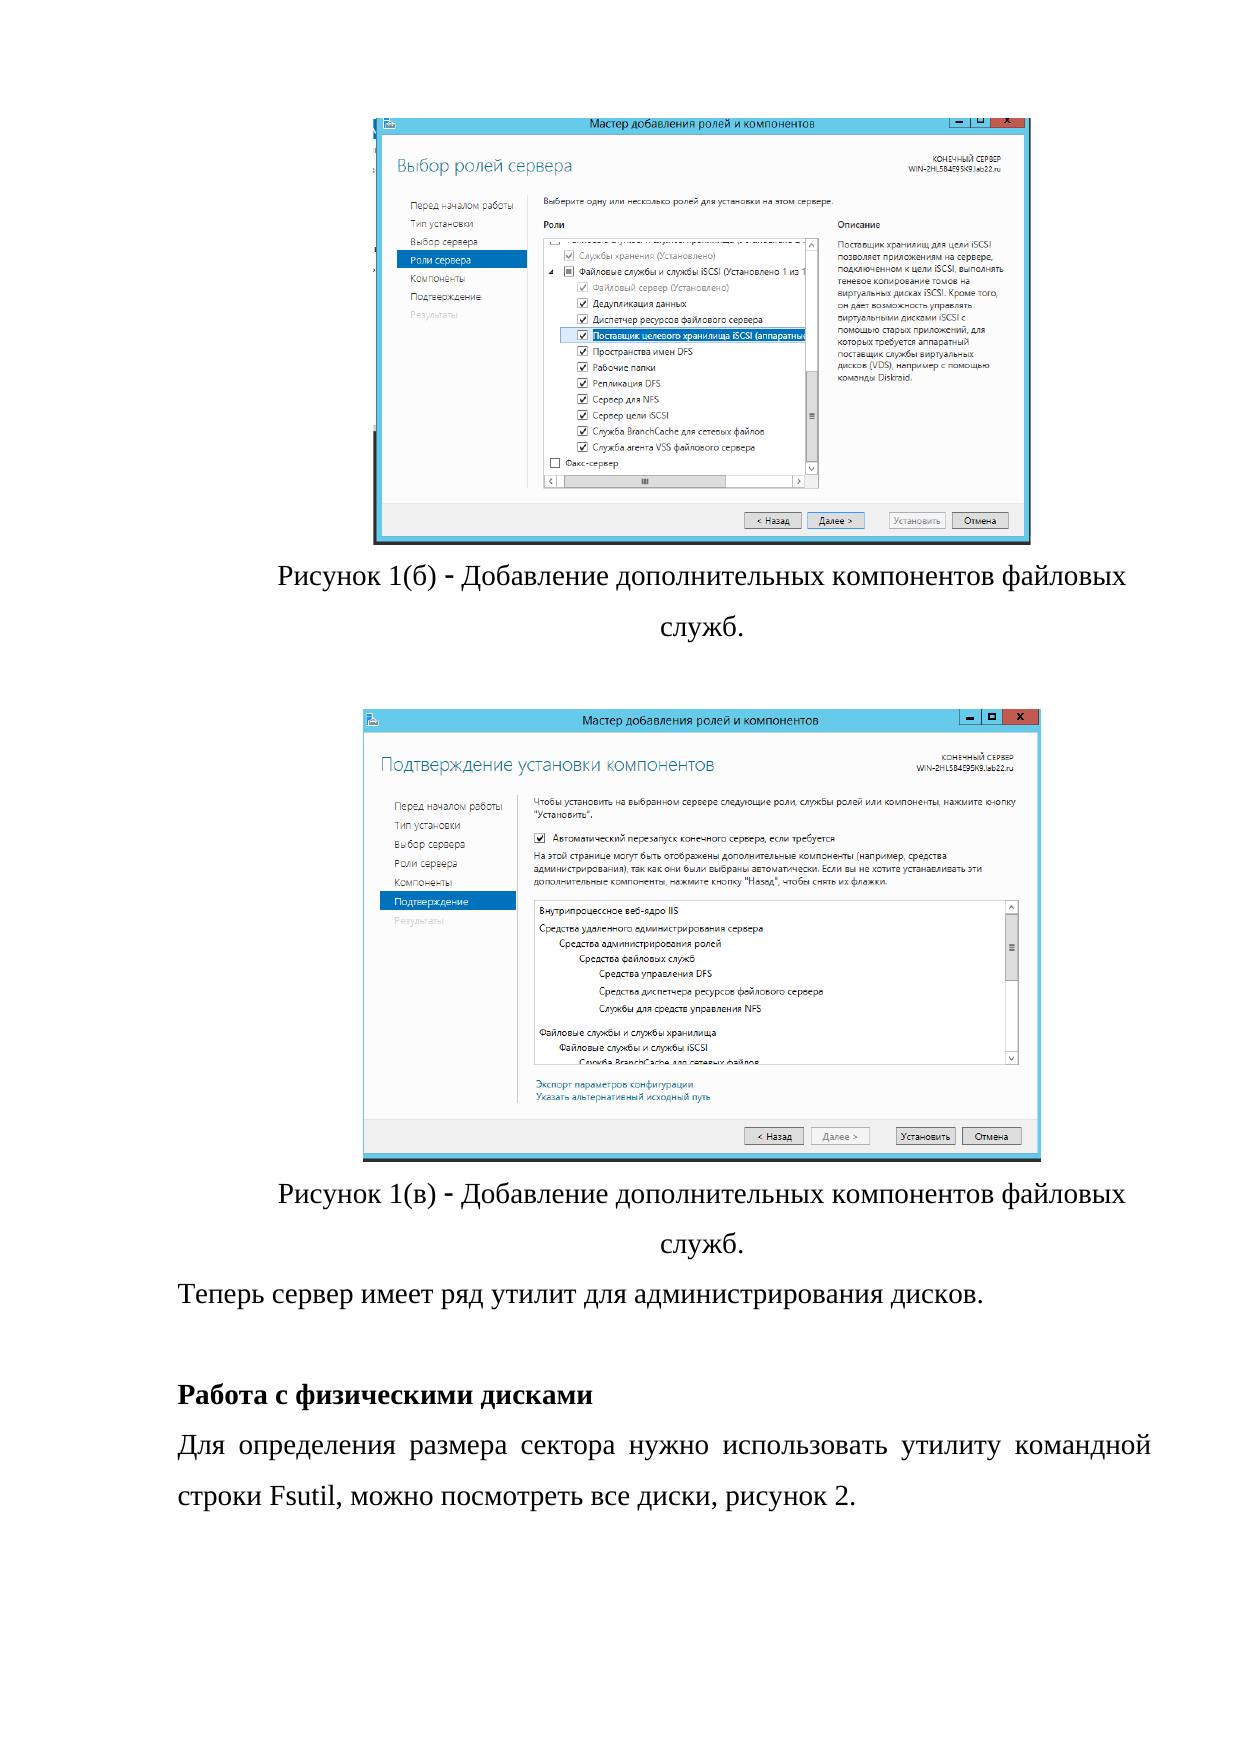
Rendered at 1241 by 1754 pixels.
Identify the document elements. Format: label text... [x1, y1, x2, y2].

text Работа с физическими дисками [177, 1377, 1152, 1411]
picture [373, 118, 1031, 545]
text Теперь сервер имеет ряд утилит для администрирования дисков. [177, 1277, 1152, 1310]
text Рисунок 1(в) Добавление дополнительных компонентов файловых служб. [252, 1176, 1152, 1260]
text Для определения размера сектора нужно использовать утилиту командной строки Fsutil, можно посмотреть все диски, рисунок 2. [177, 1461, 1152, 1511]
text Рисунок 1(б) Добавление дополнительных компонентов файловых служб. [252, 558, 1152, 642]
picture [363, 709, 1041, 1162]
